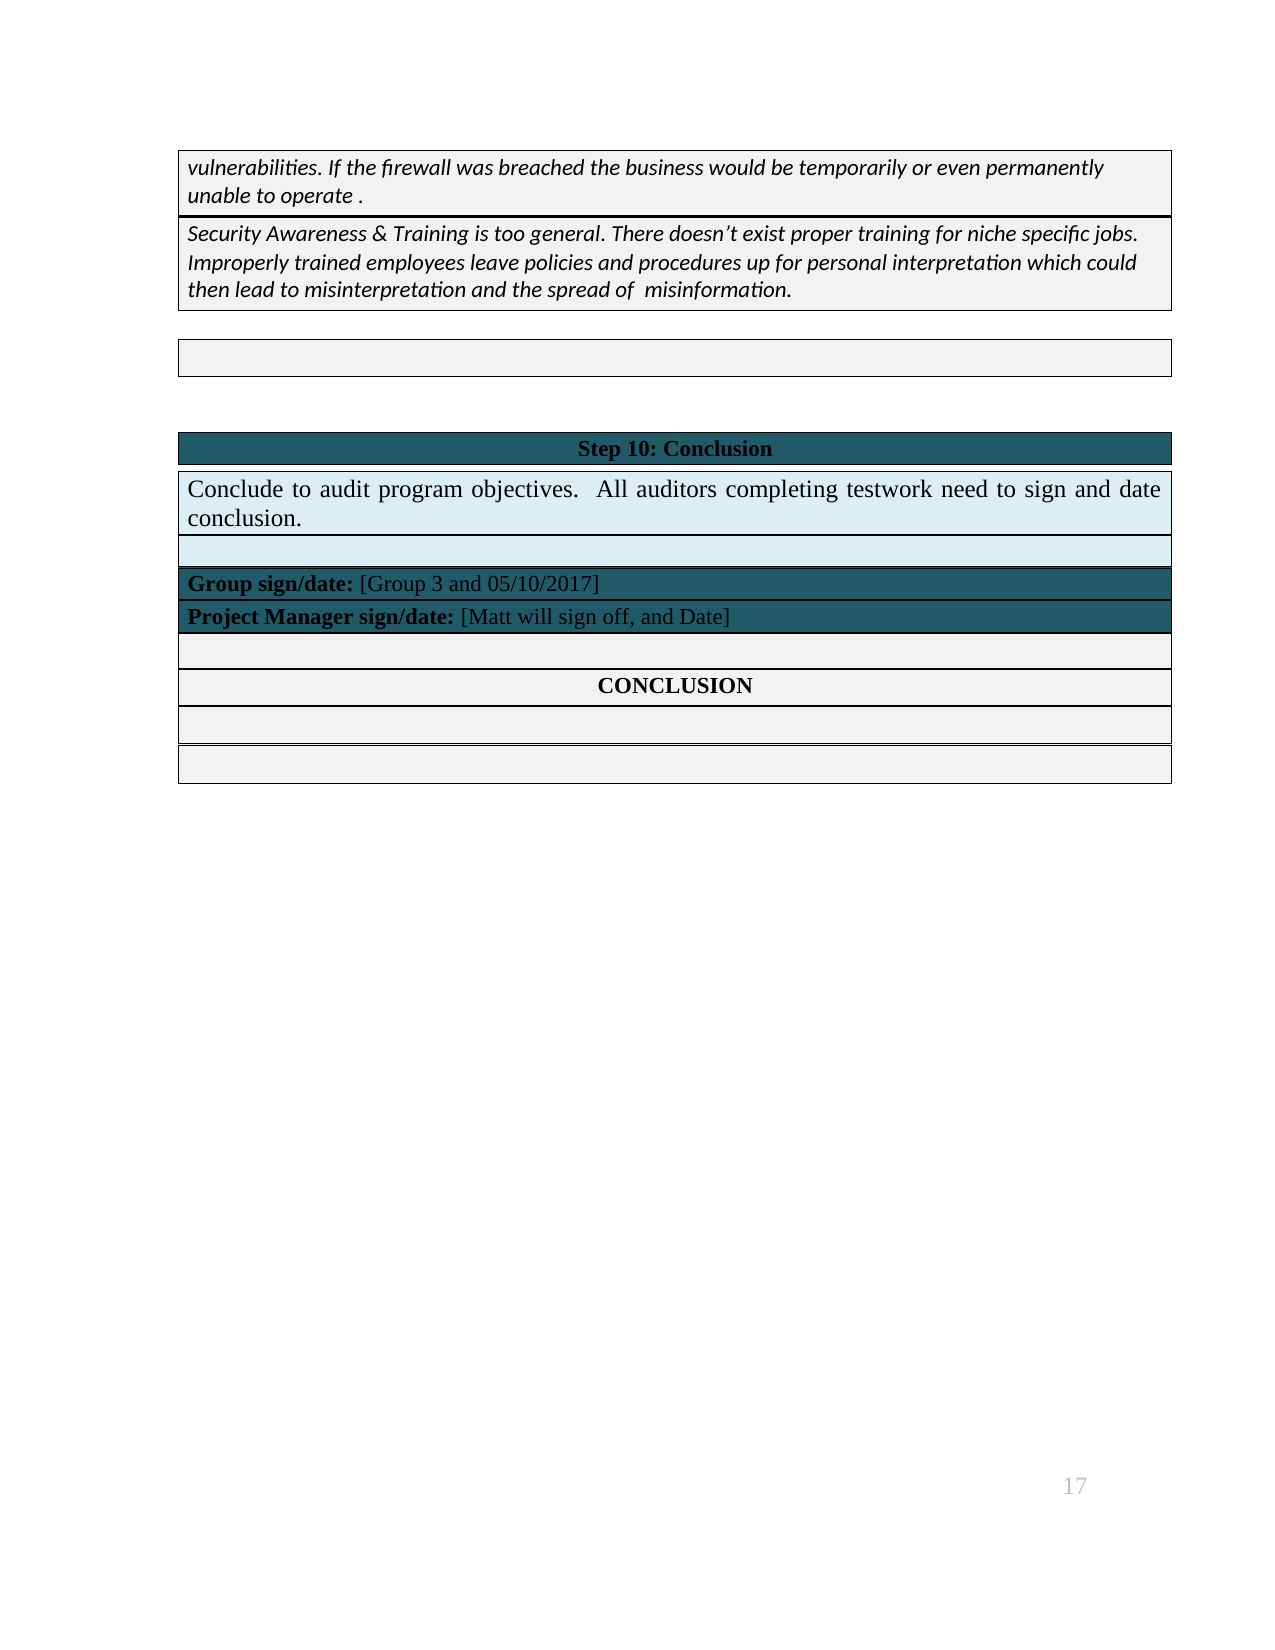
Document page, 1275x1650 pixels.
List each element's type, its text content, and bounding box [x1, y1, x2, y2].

text Project Manager sign/date: [Matt will sign off, and Date] [179, 601, 1171, 632]
text Security Awareness & Training is too general. There doesn’t exist proper training for niche specific jobs. Improperly trained employees leave policies and procedures up for personal interpretation which could then lead to misinterpretation and the spread of misinformation. [179, 218, 1171, 310]
text CONCLUSION [179, 670, 1171, 705]
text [179, 151, 1171, 215]
subtitle Step 10: Conclusion [179, 433, 1171, 464]
text Group sign/date: [Group 3 and 05/10/2017] [179, 569, 1171, 599]
text Conclude to audit program objectives. All auditors completing testwork need to sign and date conclusion. [179, 472, 1171, 534]
